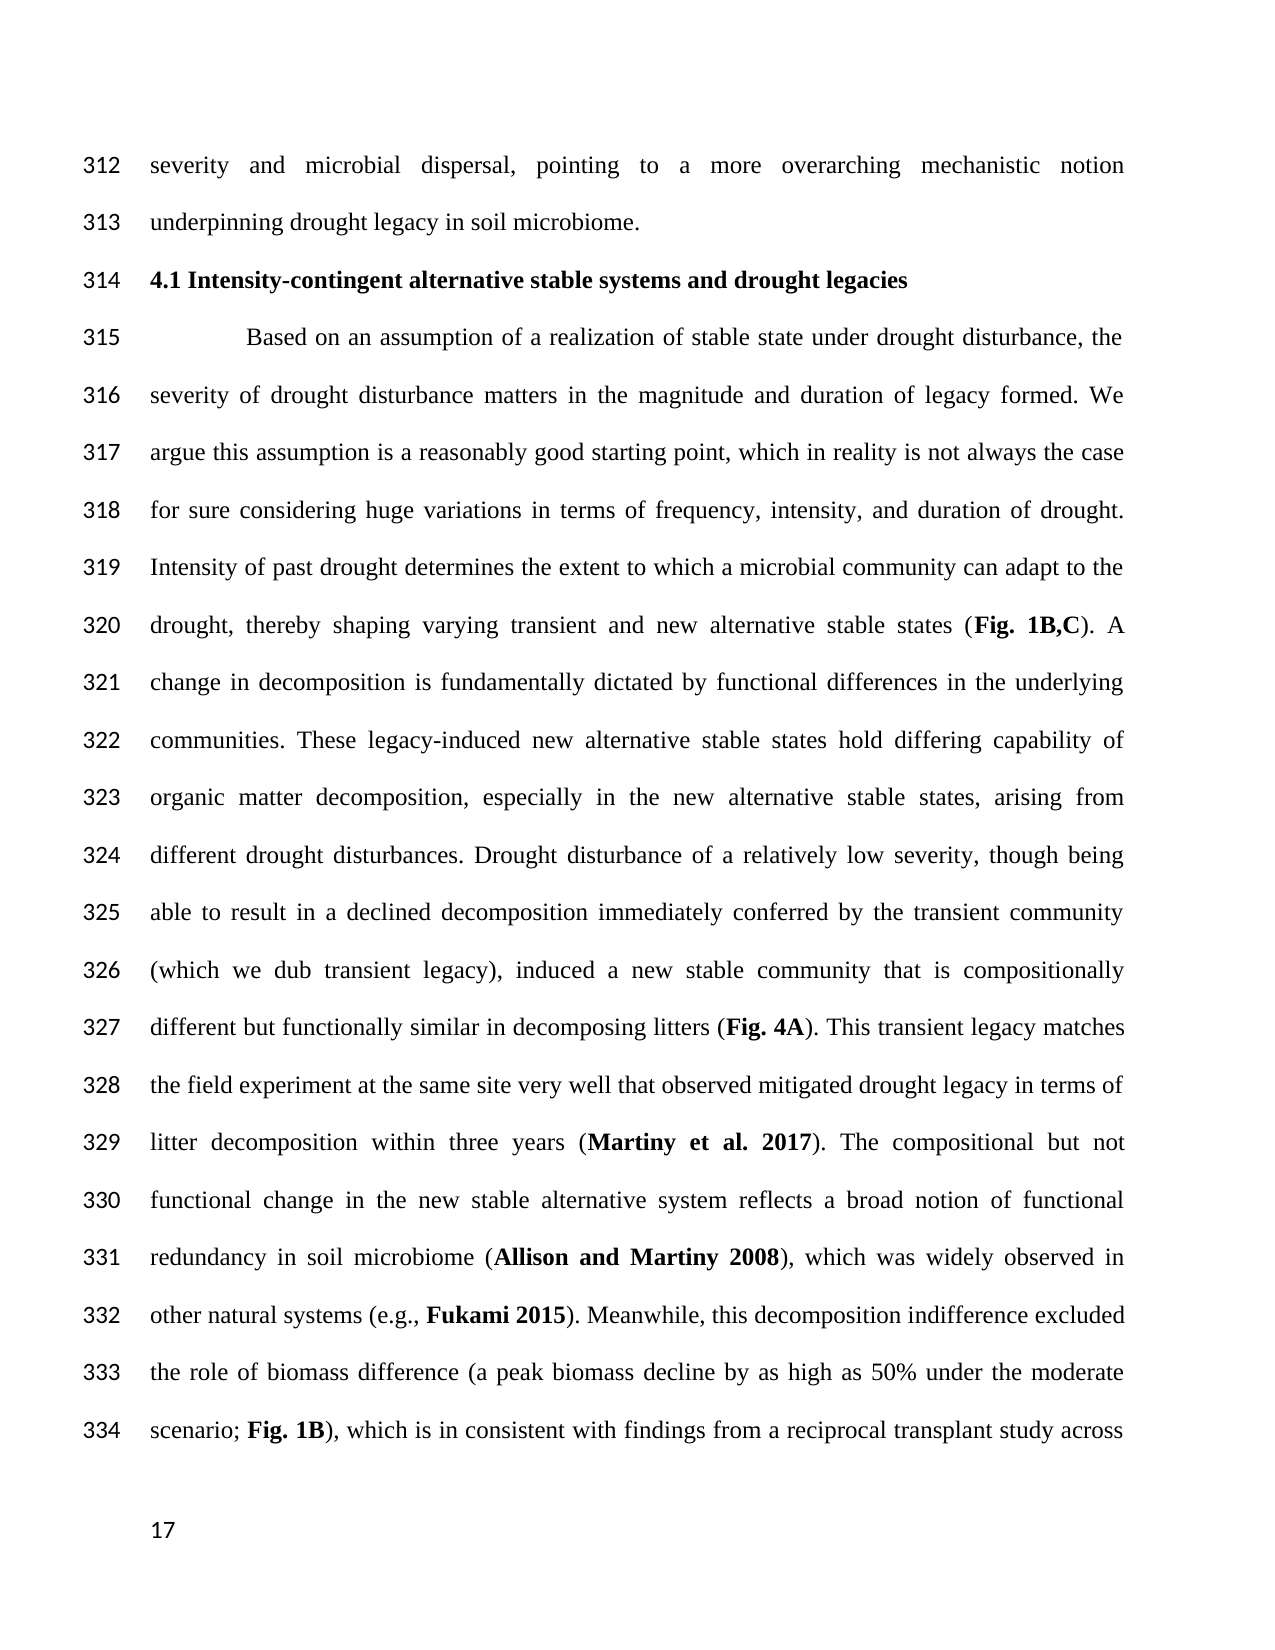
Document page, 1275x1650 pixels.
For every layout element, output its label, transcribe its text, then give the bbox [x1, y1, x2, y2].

subtitle 4.1 Intensity-contingent alternative stable systems and drought legacies [150, 265, 1125, 294]
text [150, 150, 1125, 236]
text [150, 322, 1125, 1444]
